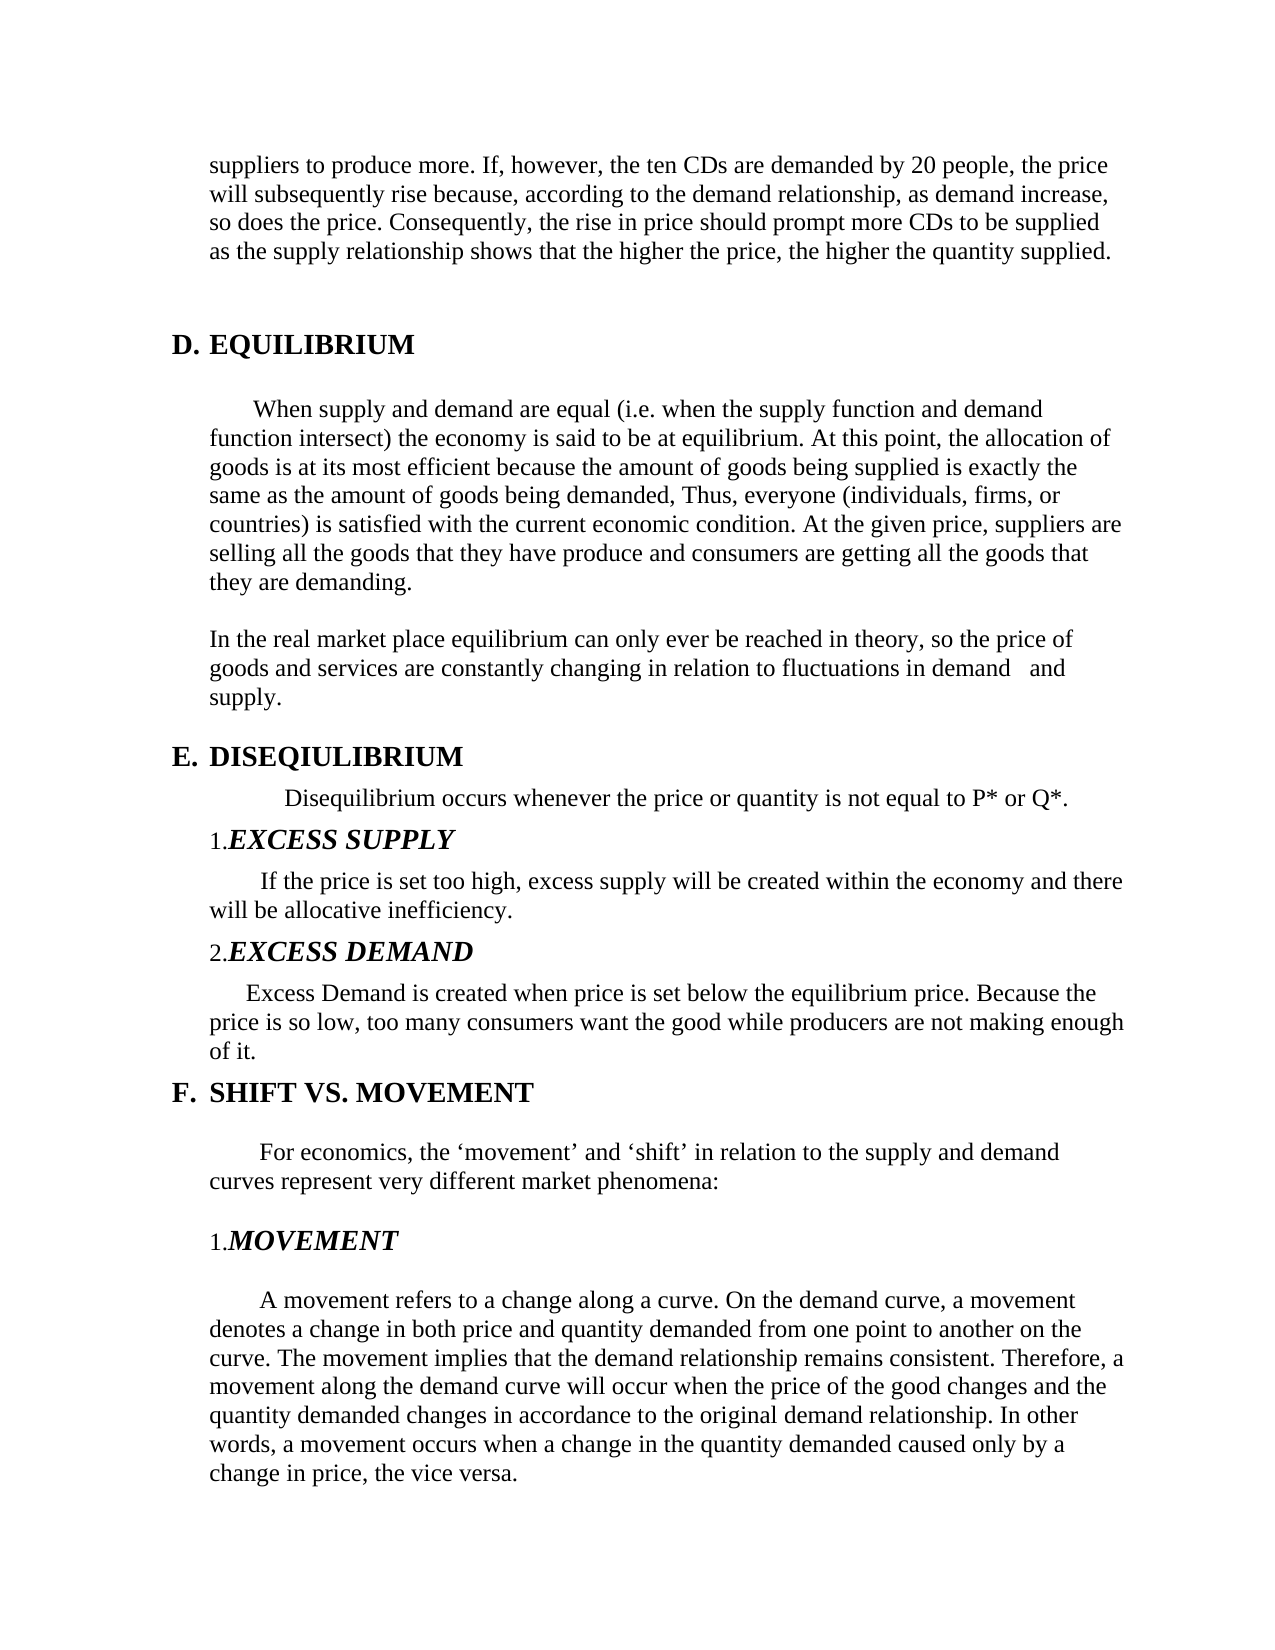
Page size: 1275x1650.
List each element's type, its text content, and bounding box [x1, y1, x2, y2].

list EQUILIBRIUM [172, 327, 1125, 361]
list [209, 150, 1125, 265]
text 1.EXCESS SUPPLY [209, 822, 1125, 856]
list DISEQIULIBRIUM [172, 739, 1125, 773]
text Excess Demand is created when price is set below the equilibrium price. Because the price is so low, too many consumers want the good while producers are not making enough of it. [209, 978, 1125, 1064]
list In the real market place equilibrium can only ever be reached in theory, so the price of goods and services are constantly changing in relation to fluctuations in demand and supply. [209, 624, 1125, 711]
list A movement refers to a change along a curve. On the demand curve, a movement denotes a change in both price and quantity demanded from one point to another on the curve. The movement implies that the demand relationship remains consistent. Therefore, a movement along the demand curve will occur when the price of the good changes and the quantity demanded changes in accordance to the original demand relationship. In other words, a movement occurs when a change in the quantity demanded caused only by a change in price, the vice versa. [209, 1285, 1125, 1486]
list For economics, the ‘movement’ and ‘shift’ in relation to the supply and demand curves represent very different market phenomena: [209, 1137, 1125, 1195]
text 2.EXCESS DEMAND [209, 934, 1125, 968]
text Disequilibrium occurs whenever the price or quantity is not equal to P* or Q*. [209, 783, 1125, 812]
text If the price is set too high, excess supply will be created within the economy and there will be allocative inefficiency. [209, 866, 1125, 924]
list 1.MOVEMENT [209, 1223, 1125, 1256]
list SHIFT VS. MOVEMENT [172, 1075, 1125, 1108]
list When supply and demand are equal (i.e. when the supply function and demand function intersect) the economy is said to be at equilibrium. At this point, the allocation of goods is at its most efficient because the amount of goods being supplied is exactly the same as the amount of goods being demanded, Thus, everyone (individuals, firms, or countries) is satisfied with the current economic condition. At the given price, suppliers are selling all the goods that they have produce and consumers are getting all the goods that they are demanding. [209, 394, 1125, 596]
